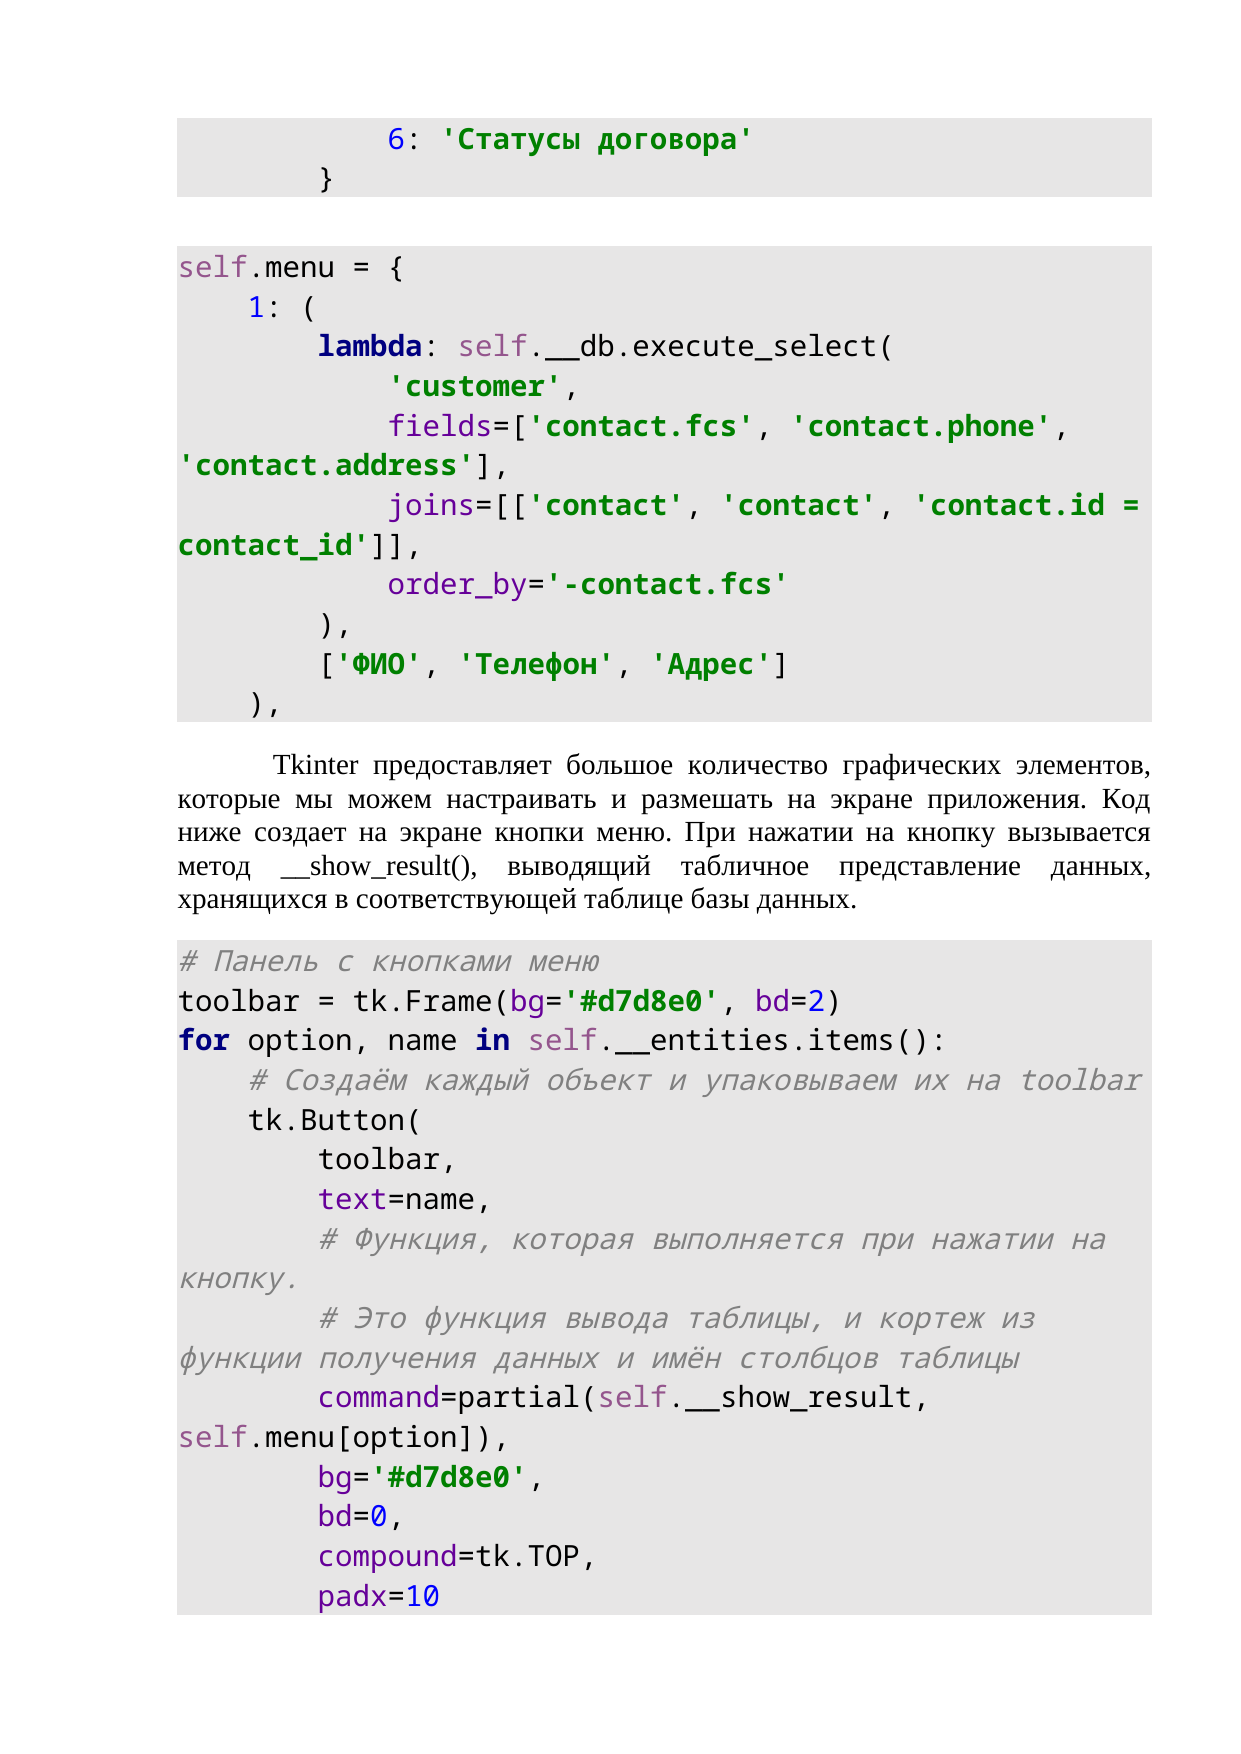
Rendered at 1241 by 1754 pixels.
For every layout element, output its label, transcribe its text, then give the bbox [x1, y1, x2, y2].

text self.menu = { 1: ( lambda: self.__db.execute_select( 'customer', fields=['contact.fcs', 'contact.phone', 'contact.address'], joins=[['contact', 'contact', 'contact.id = contact_id']], order_by='-contact.fcs' ), ['ФИО', 'Телефон', 'Адрес'] ), [177, 246, 1152, 722]
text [177, 940, 1152, 1615]
text Tkinter предоставляет большое количество графических элементов, которые мы можем настраивать и размешать на экране приложения. Код ниже создает на экране кнопки меню. При нажатии на кнопку вызывается метод __show_result(), выводящий табличное представление данных, хранящихся в соответствующей таблице базы данных. [177, 747, 1152, 915]
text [177, 118, 1152, 197]
